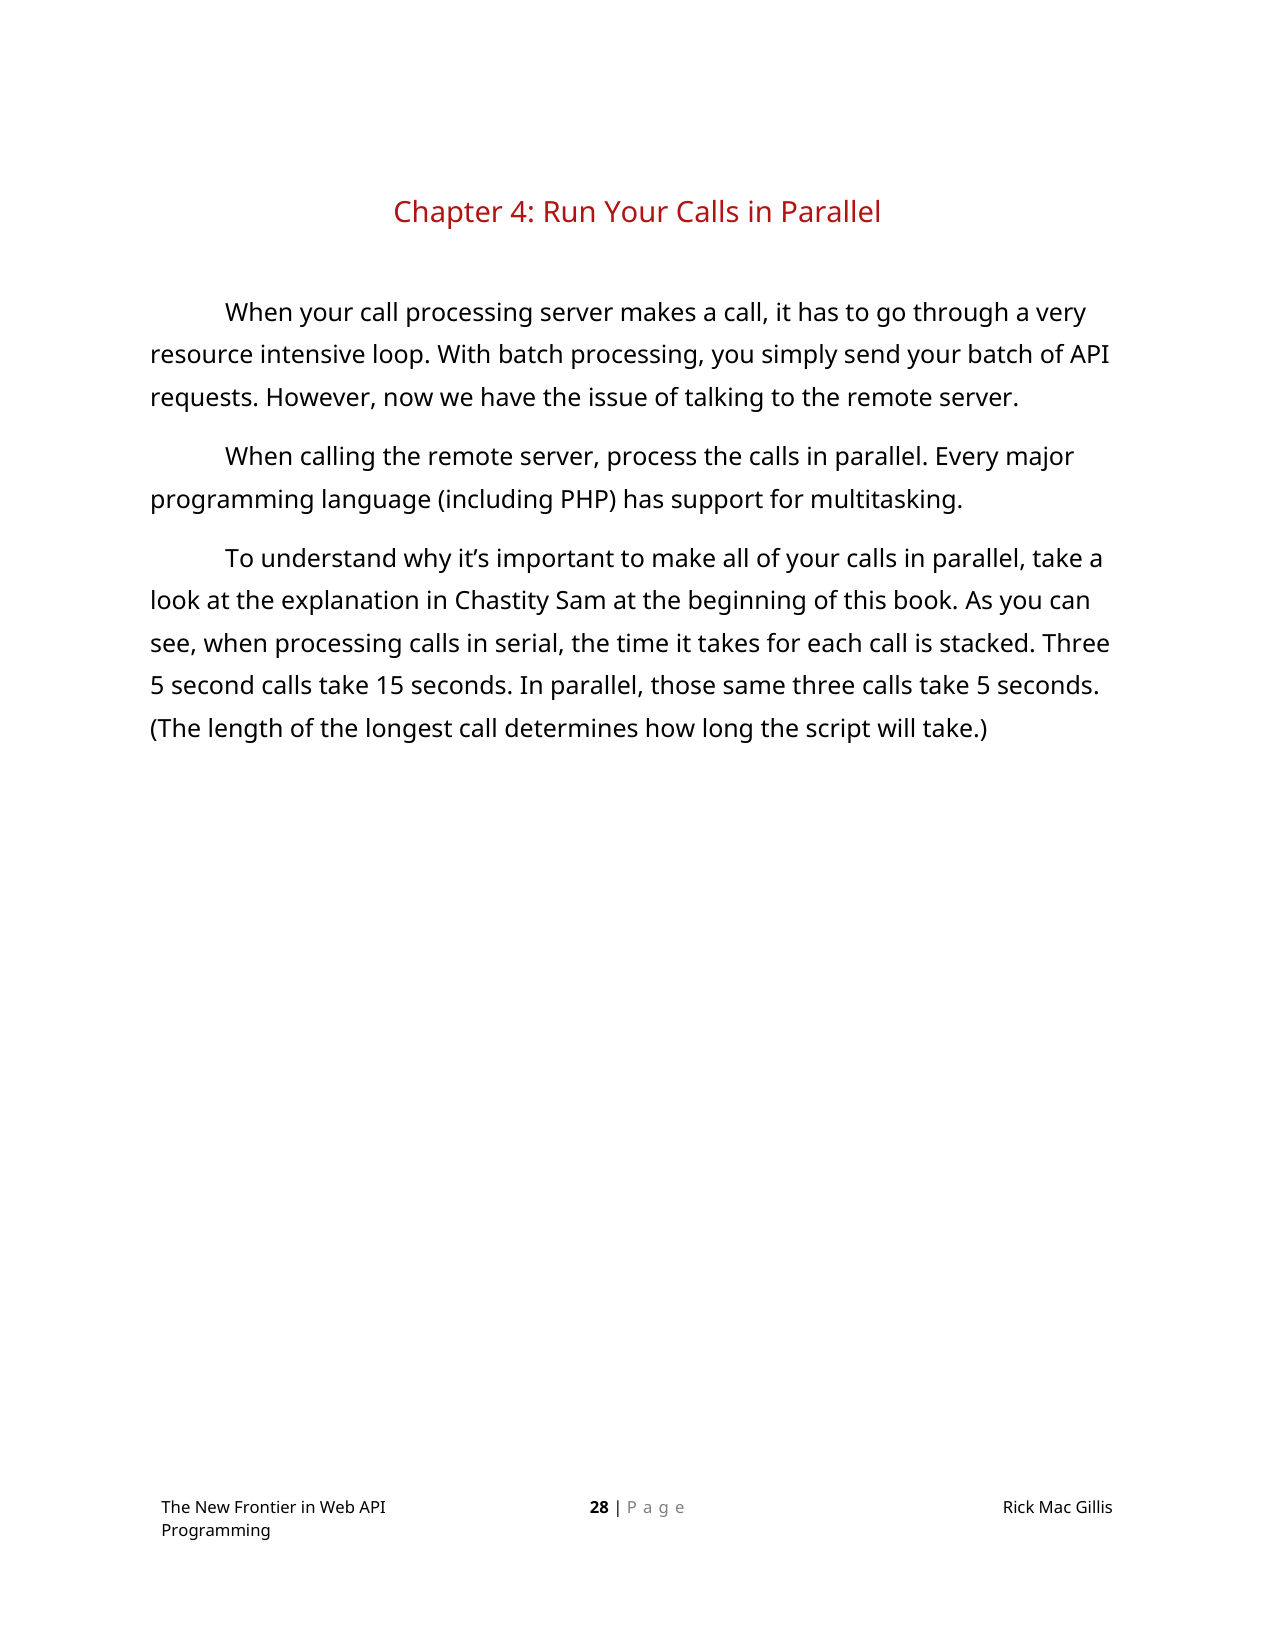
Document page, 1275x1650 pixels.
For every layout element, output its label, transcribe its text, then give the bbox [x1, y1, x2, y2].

text When calling the remote server, process the calls in parallel. Every major programming language (including PHP) has support for multitasking. [150, 439, 1125, 515]
text When your call processing server makes a call, it has to go through a very resource intensive loop. With batch processing, you simply send your batch of API requests. However, now we have the issue of talking to the remote server. [150, 295, 1125, 414]
text To understand why it’s important to make all of your calls in parallel, take a look at the explanation in Chastity Sam at the beginning of this book. As you can see, when processing calls in serial, the time it takes for each call is stacked. Three 5 second calls take 15 seconds. In parallel, those same three calls take 5 seconds. (The length of the longest call determines how long the script will take.) [150, 541, 1125, 744]
subtitle Chapter 4: Run Your Calls in Parallel [150, 192, 1125, 231]
